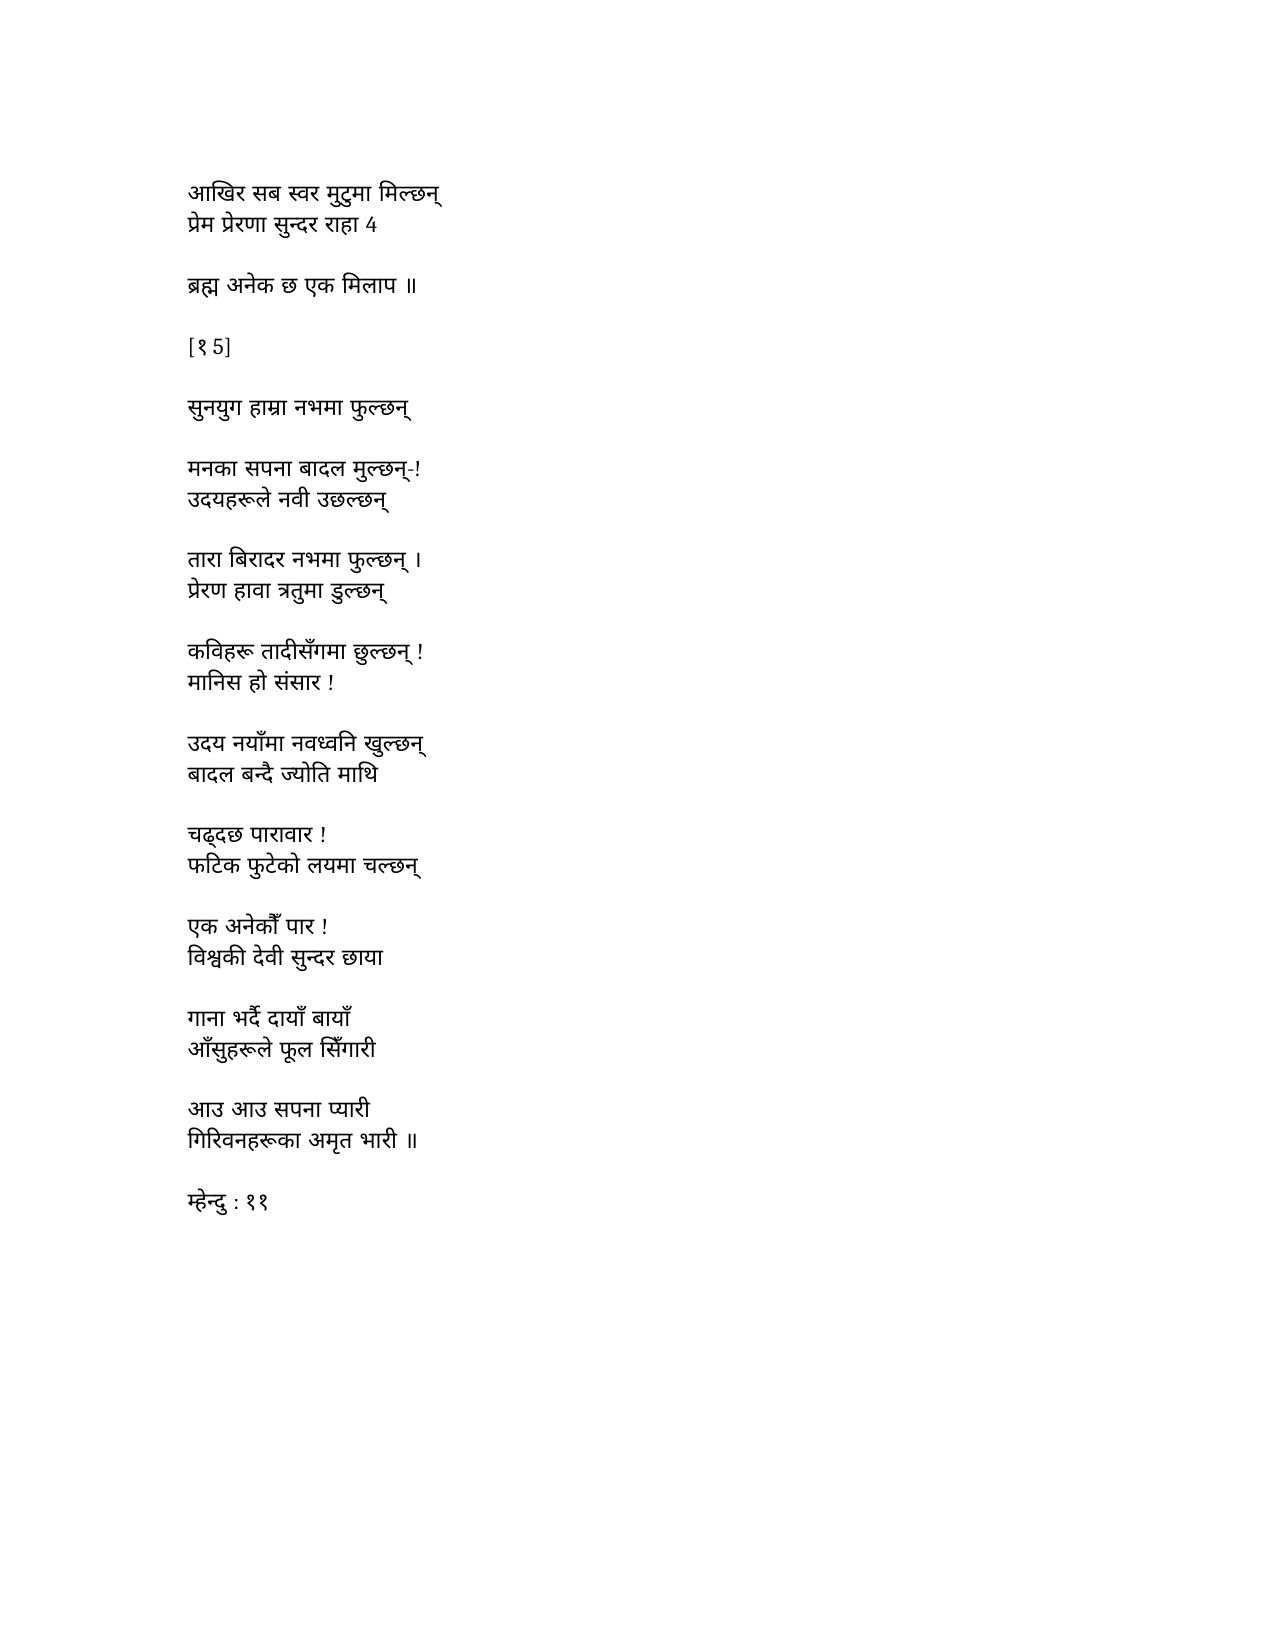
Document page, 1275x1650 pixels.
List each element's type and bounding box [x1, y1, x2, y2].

text [187, 150, 1087, 1245]
